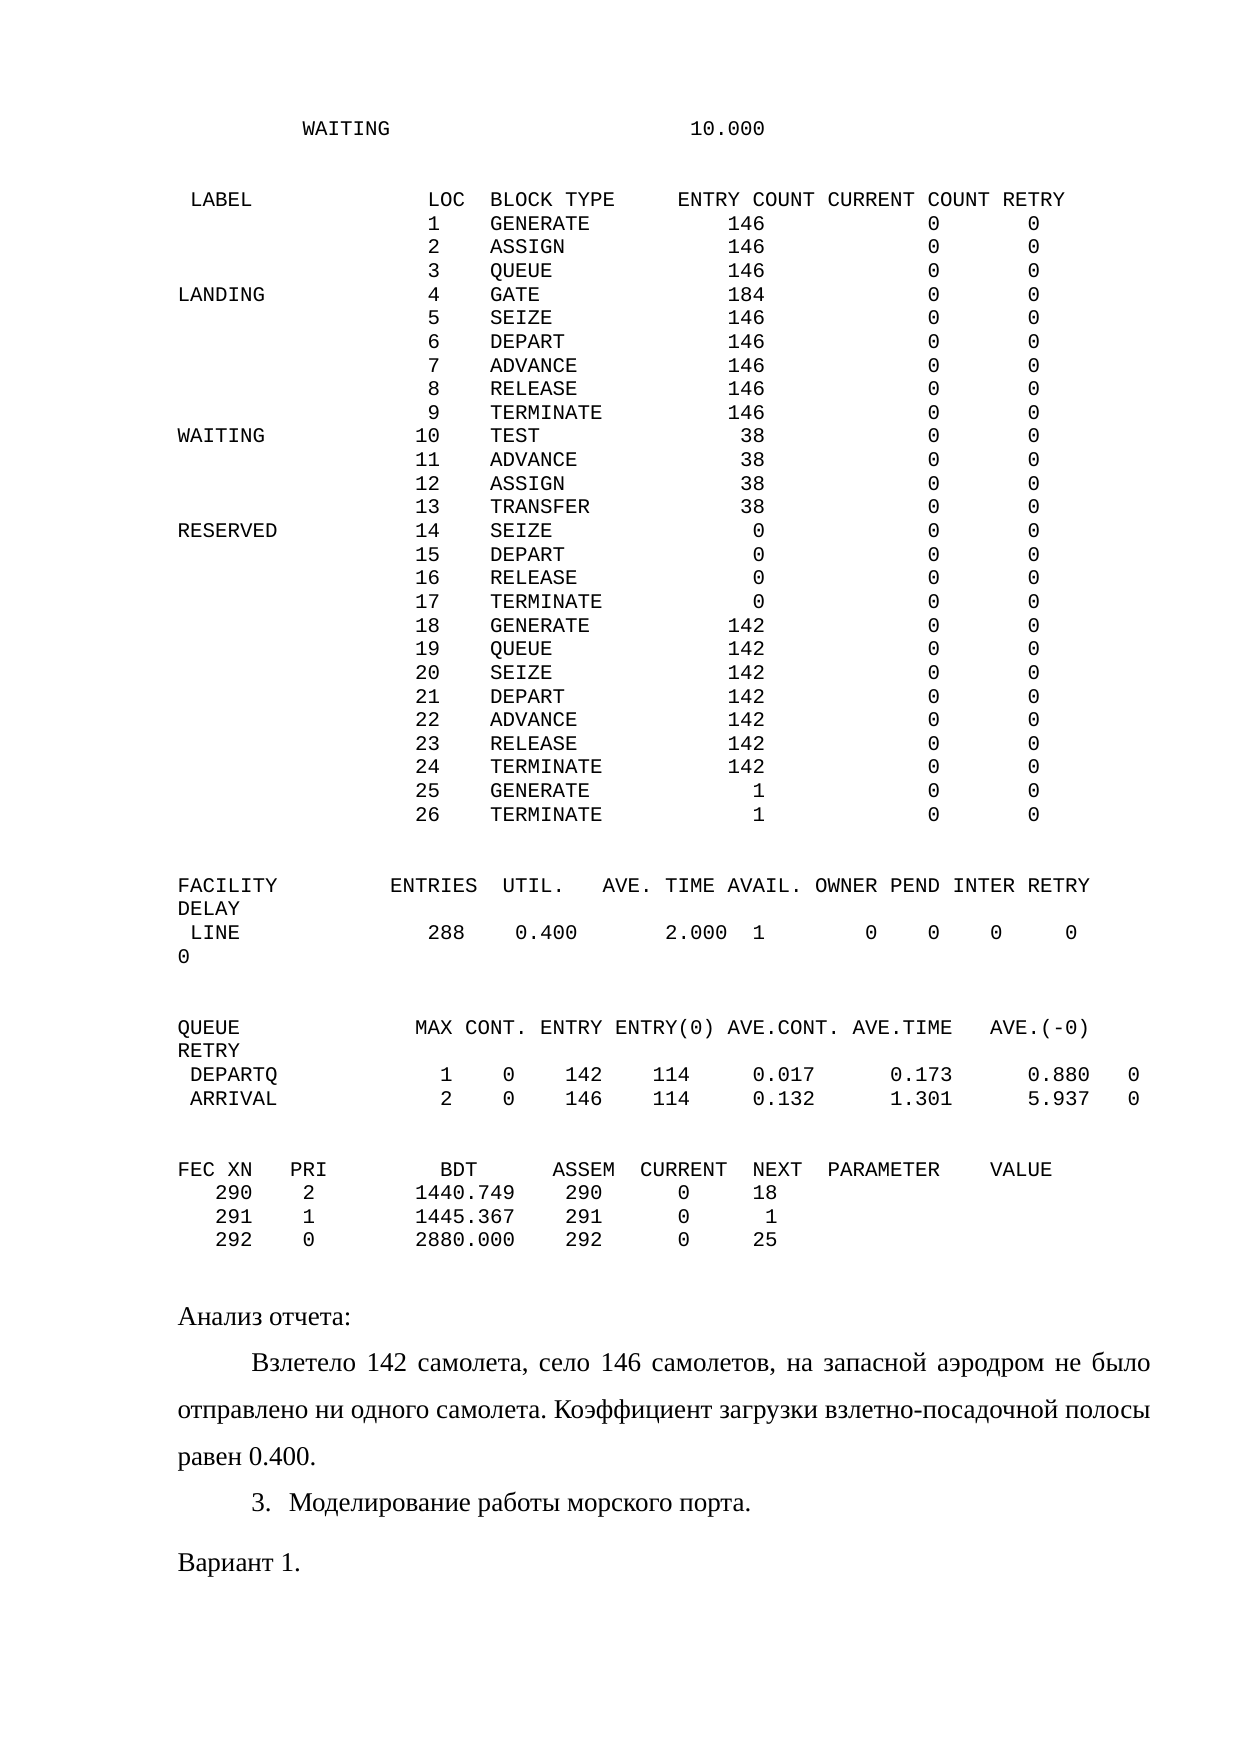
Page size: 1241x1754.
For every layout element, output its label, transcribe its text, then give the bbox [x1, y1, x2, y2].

text 2 ASSIGN 146 0 0 [177, 236, 1152, 260]
text Взлетело 142 самолета, село 146 самолетов, на запасной аэродром не было отправлено ни одного самолета. Коэффициент загрузки взлетно-посадочной полосы равен 0.400. [177, 1346, 1152, 1471]
text 24 TERMINATE 142 0 0 [177, 757, 1152, 780]
text WAITING 10.000 [177, 118, 1152, 142]
text 20 SEIZE 142 0 0 [177, 662, 1152, 686]
text 18 GENERATE 142 0 0 [177, 615, 1152, 638]
text 8 RELEASE 146 0 0 [177, 378, 1152, 402]
text 292 0 2880.000 292 0 25 [177, 1229, 1152, 1253]
text 26 TERMINATE 1 0 0 [177, 804, 1152, 827]
text WAITING 10 TEST 38 0 0 [177, 426, 1152, 449]
text 1 GENERATE 146 0 0 [177, 213, 1152, 236]
text ARRIVAL 2 0 146 114 0.132 1.301 5.937 0 [177, 1088, 1152, 1111]
text RESERVED 14 SEIZE 0 0 0 [177, 520, 1152, 544]
text LINE 288 0.400 2.000 1 0 0 0 0 0 [177, 922, 1152, 969]
text LABEL LOC BLOCK TYPE ENTRY COUNT CURRENT COUNT RETRY [177, 189, 1152, 213]
text 17 TERMINATE 0 0 0 [177, 591, 1152, 615]
text 6 DEPART 146 0 0 [177, 331, 1152, 354]
text Анализ отчета: [177, 1300, 1152, 1331]
text LANDING 4 GATE 184 0 0 [177, 284, 1152, 307]
text 21 DEPART 142 0 0 [177, 686, 1152, 709]
text 291 1 1445.367 291 0 1 [177, 1206, 1152, 1229]
text 12 ASSIGN 38 0 0 [177, 473, 1152, 496]
text 16 RELEASE 0 0 0 [177, 567, 1152, 591]
text 15 DEPART 0 0 0 [177, 544, 1152, 567]
text 290 2 1440.749 290 0 18 [177, 1182, 1152, 1206]
text FACILITY ENTRIES UTIL. AVE. TIME AVAIL. OWNER PEND INTER RETRY DELAY [177, 875, 1152, 922]
text 22 ADVANCE 142 0 0 [177, 709, 1152, 733]
text 19 QUEUE 142 0 0 [177, 638, 1152, 662]
text QUEUE MAX CONT. ENTRY ENTRY(0) AVE.CONT. AVE.TIME AVE.(-0) RETRY [177, 1017, 1152, 1064]
text 11 ADVANCE 38 0 0 [177, 449, 1152, 473]
text FEC XN PRI BDT ASSEM CURRENT NEXT PARAMETER VALUE [177, 1158, 1152, 1182]
text 23 RELEASE 142 0 0 [177, 733, 1152, 757]
text 5 SEIZE 146 0 0 [177, 307, 1152, 331]
text 3 QUEUE 146 0 0 [177, 260, 1152, 284]
text 13 TRANSFER 38 0 0 [177, 496, 1152, 520]
text 9 TERMINATE 146 0 0 [177, 402, 1152, 426]
text DEPARTQ 1 0 142 114 0.017 0.173 0.880 0 [177, 1064, 1152, 1088]
text Вариант 1. [177, 1546, 1152, 1577]
text 25 GENERATE 1 0 0 [177, 780, 1152, 804]
list Моделирование работы морского порта. [251, 1486, 1152, 1518]
text 7 ADVANCE 146 0 0 [177, 354, 1152, 378]
